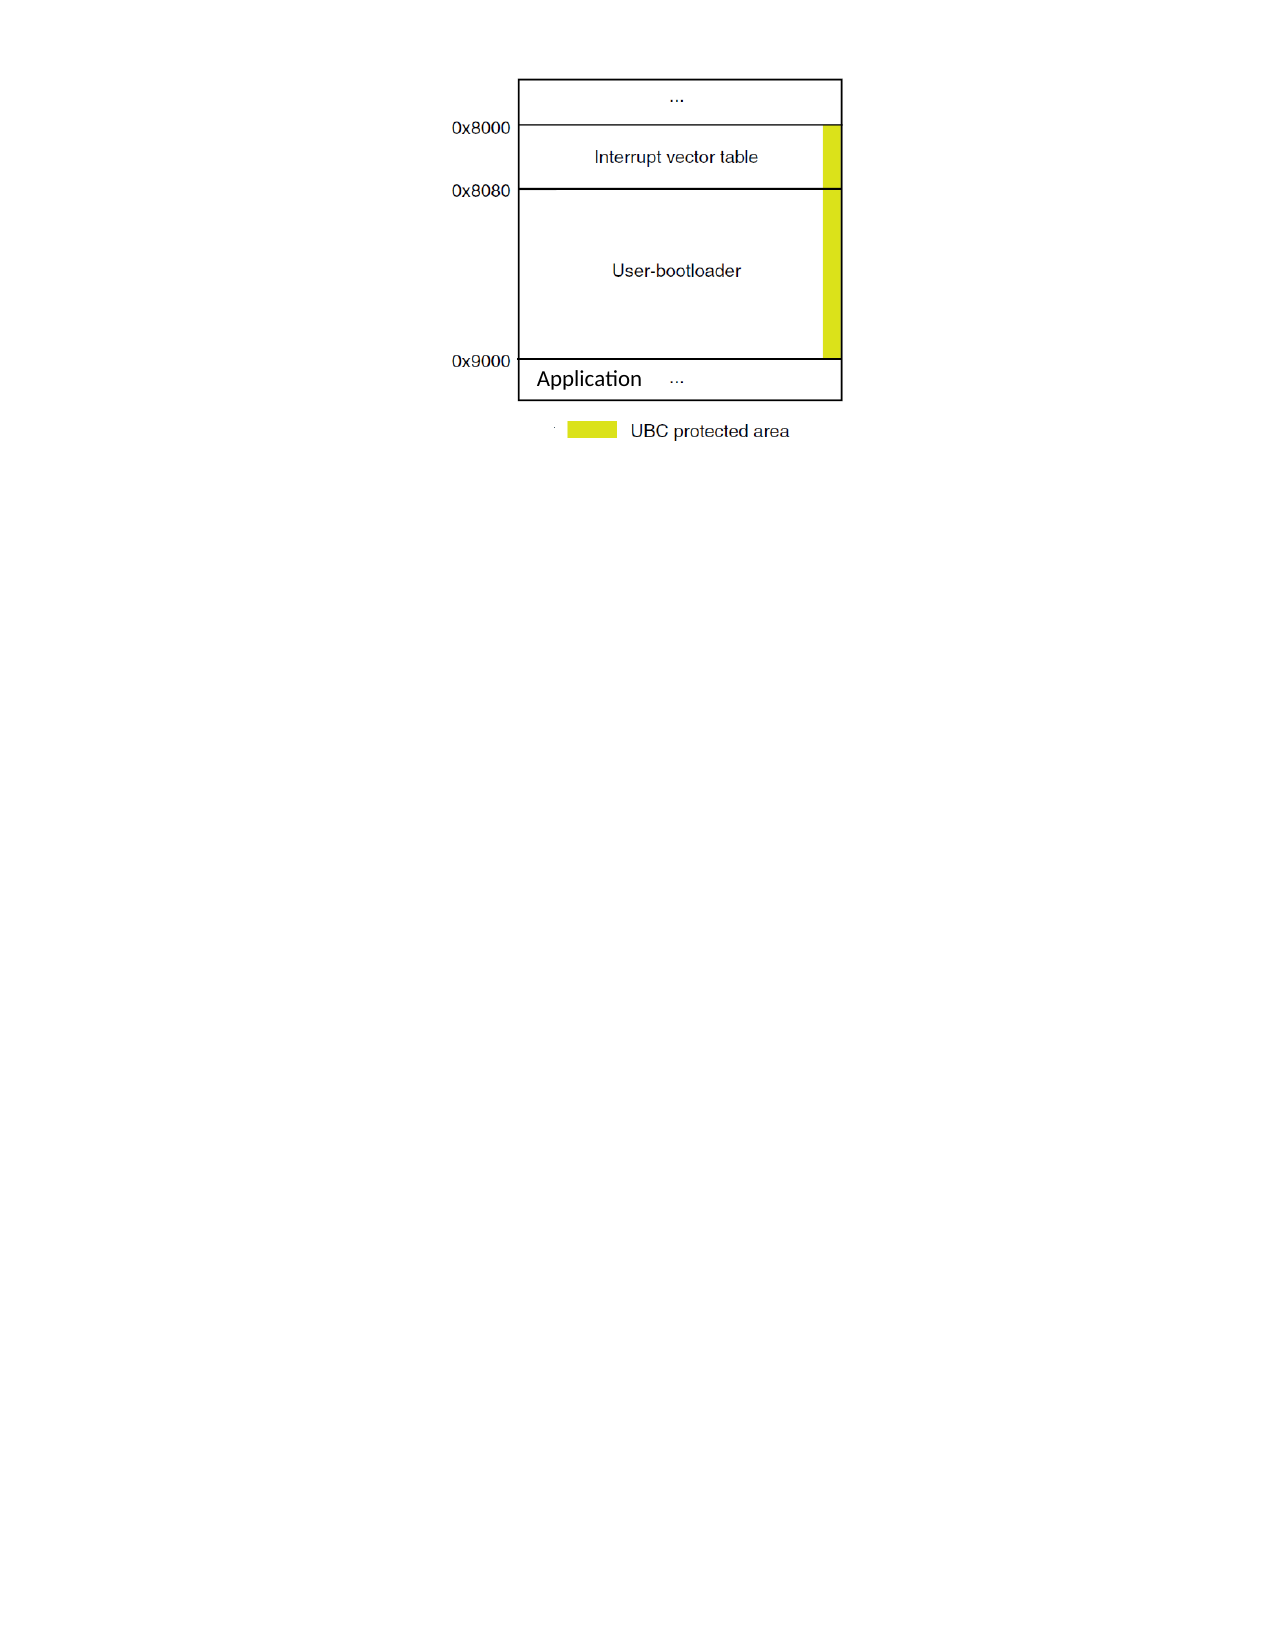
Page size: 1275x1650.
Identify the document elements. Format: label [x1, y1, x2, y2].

picture [417, 59, 858, 454]
